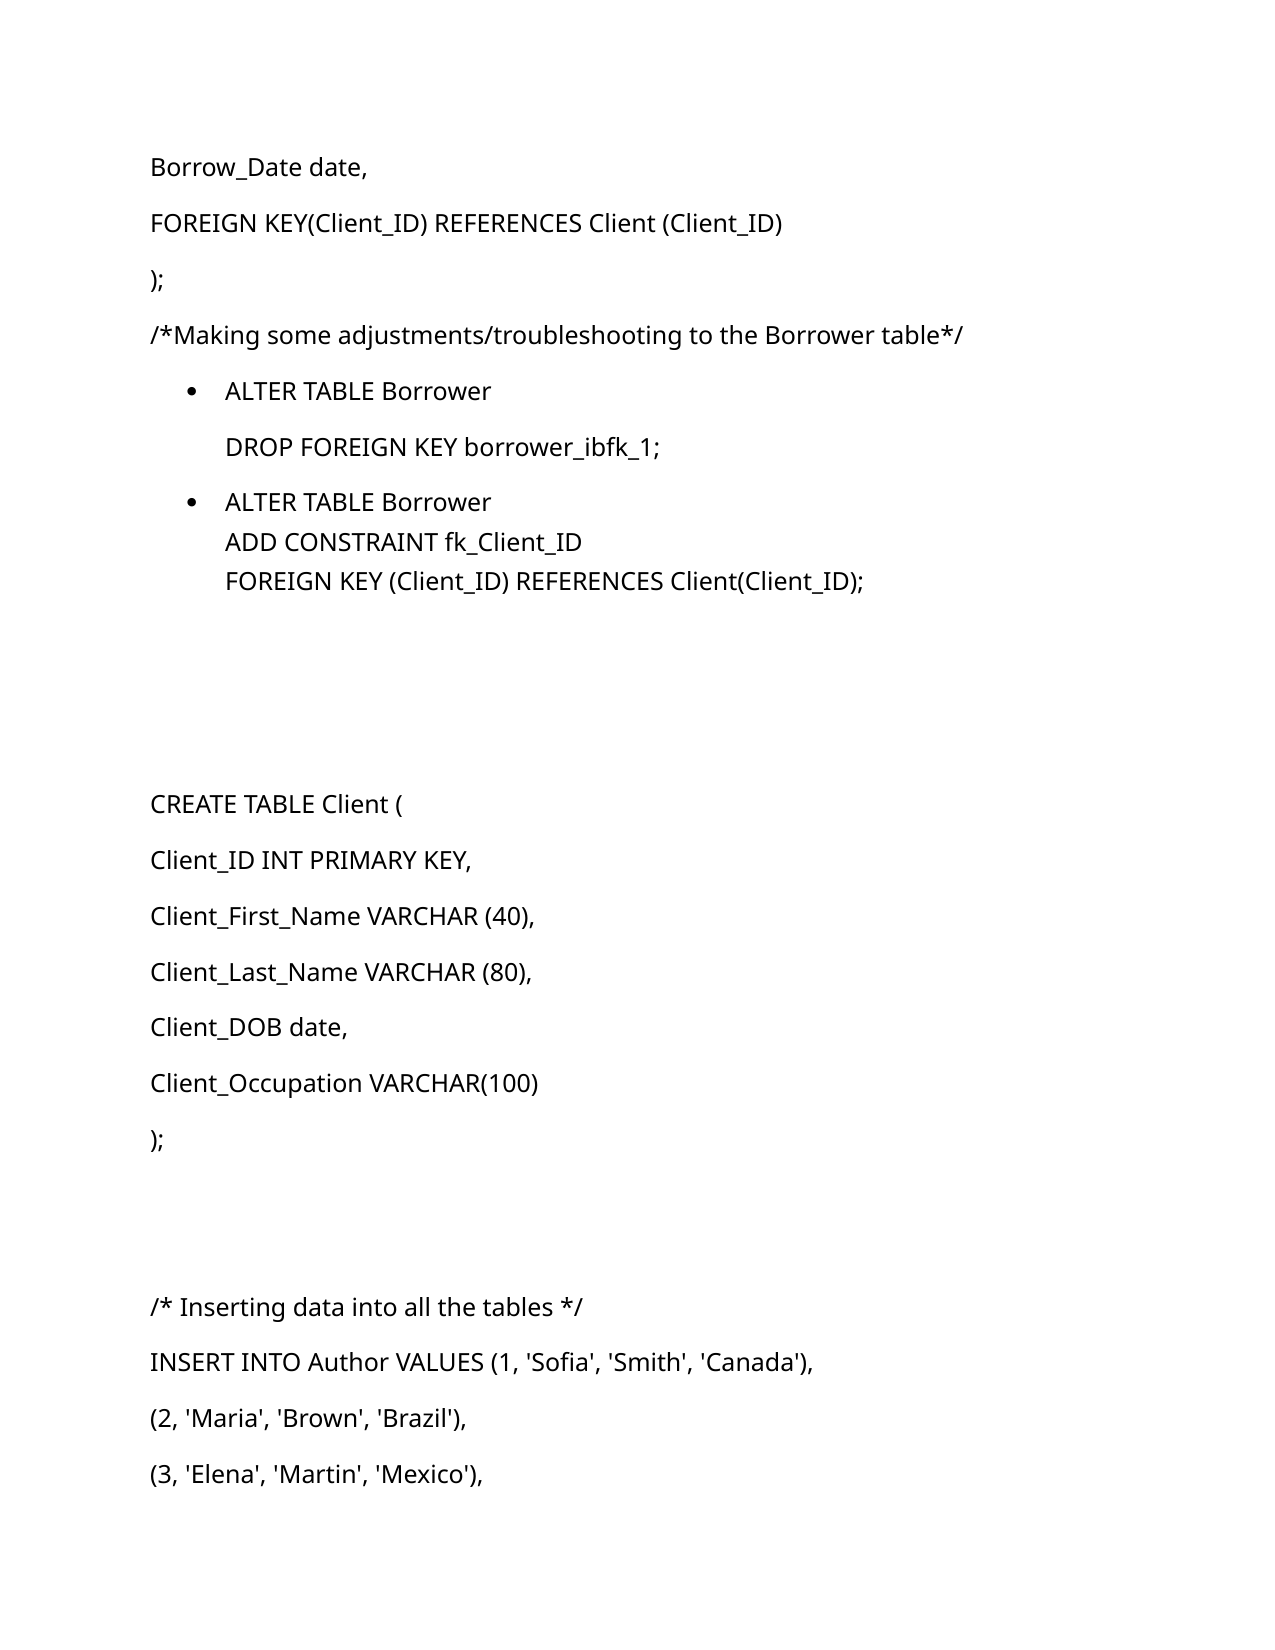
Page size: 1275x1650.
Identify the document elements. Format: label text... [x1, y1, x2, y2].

list ALTER TABLE Borrower [187, 485, 1125, 519]
text /*Making some adjustments/troubleshooting to the Borrower table*/ [150, 317, 1125, 352]
text FOREIGN KEY(Client_ID) REFERENCES Client (Client_ID) [150, 206, 1125, 240]
list FOREIGN KEY (Client_ID) REFERENCES Client(Client_ID); [225, 563, 1125, 597]
text INSERT INTO Author VALUES (1, 'Sofia', 'Smith', 'Canada'), [150, 1345, 1125, 1379]
text Client_ID INT PRIMARY KEY, [150, 842, 1125, 877]
list ALTER TABLE Borrower [187, 373, 1125, 407]
text /* Inserting data into all the tables */ [150, 1289, 1125, 1323]
text (3, 'Elena', 'Martin', 'Mexico'), [150, 1457, 1125, 1491]
text Client_Last_Name VARCHAR (80), [150, 954, 1125, 988]
text (2, 'Maria', 'Brown', 'Brazil'), [150, 1401, 1125, 1435]
text CREATE TABLE Client ( [150, 787, 1125, 821]
text Client_Occupation VARCHAR(100) [150, 1066, 1125, 1100]
text Borrow_Date date, [150, 150, 1125, 184]
text Client_First_Name VARCHAR (40), [150, 898, 1125, 932]
text Client_DOB date, [150, 1010, 1125, 1044]
text ); [150, 262, 1125, 296]
text ); [150, 1122, 1125, 1156]
list ADD CONSTRAINT fk_Client_ID [225, 524, 1125, 558]
text DROP FOREIGN KEY borrower_ibfk_1; [150, 429, 1125, 463]
